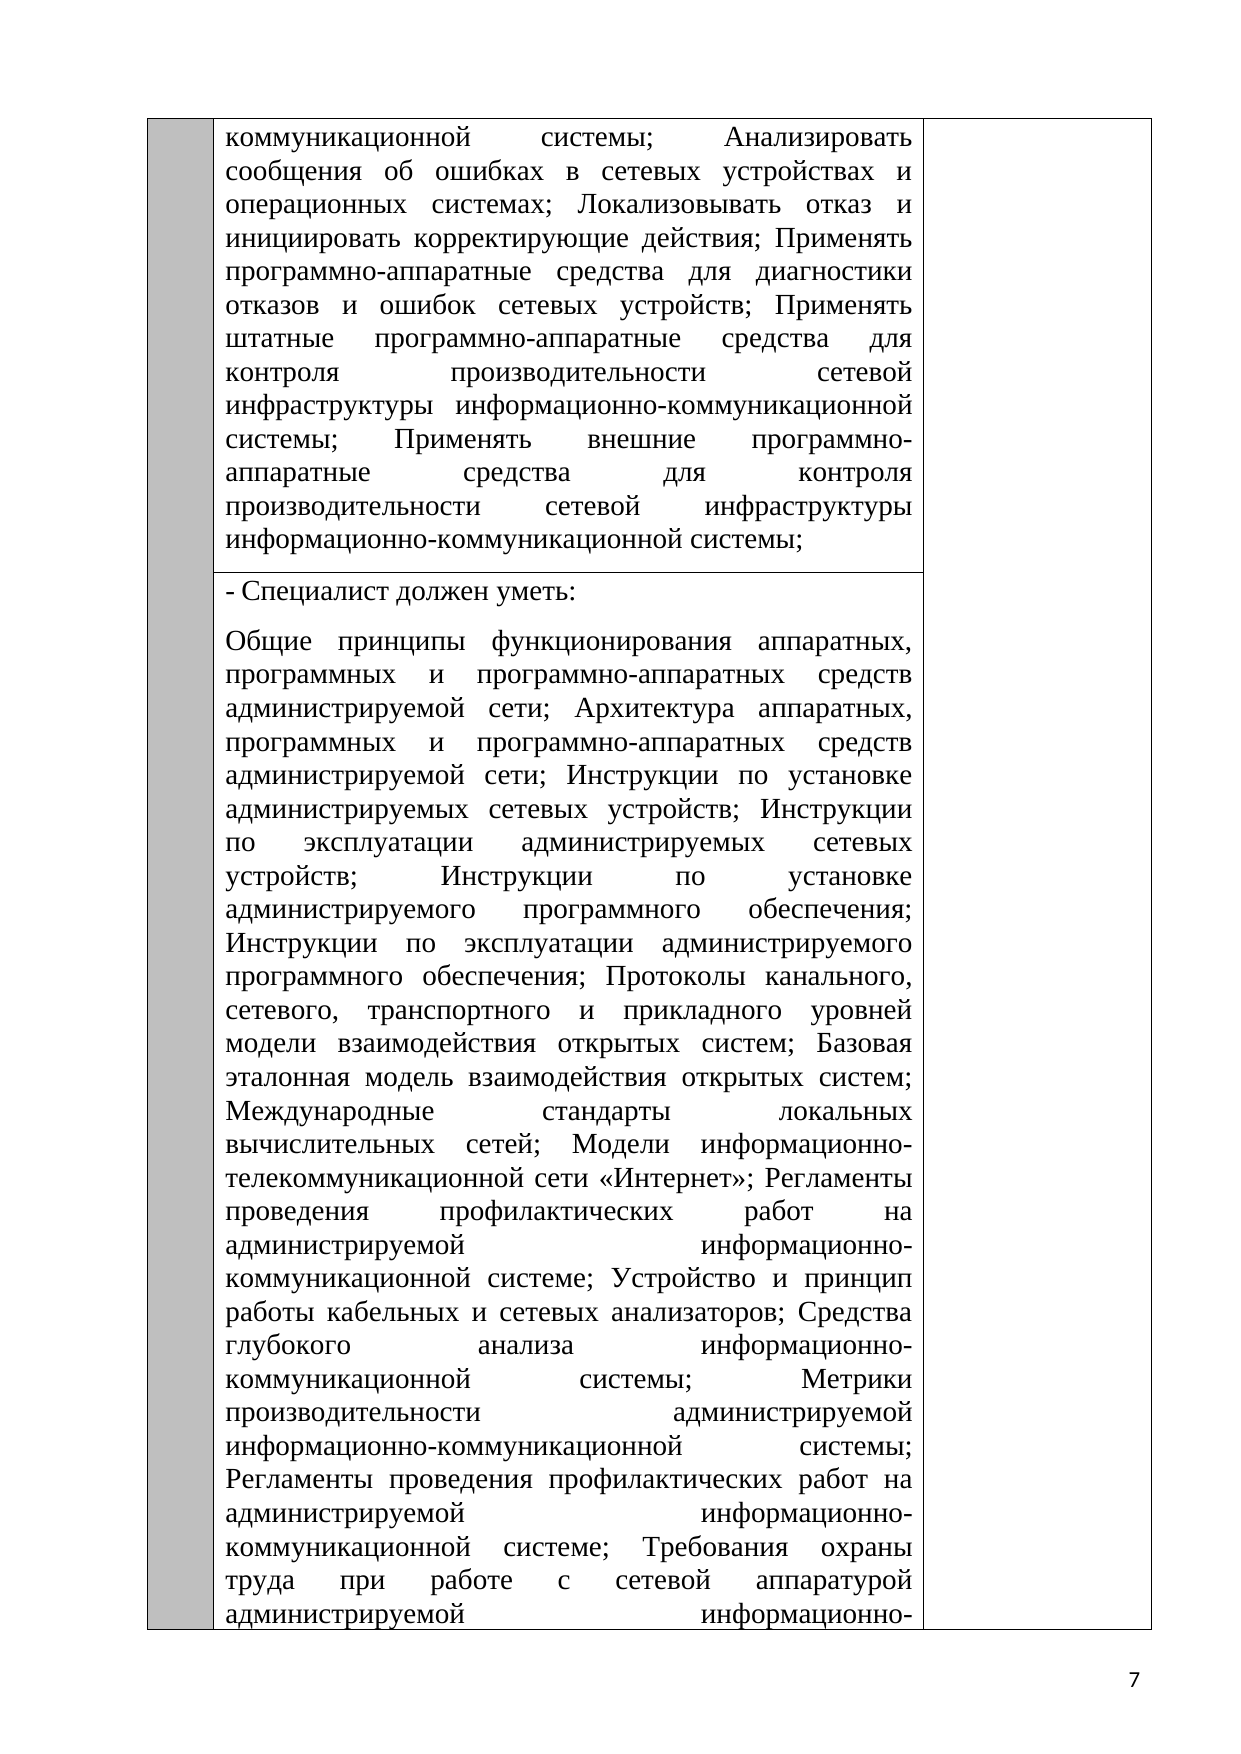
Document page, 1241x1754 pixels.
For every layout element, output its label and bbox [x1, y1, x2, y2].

table_cell [214, 119, 923, 572]
table_cell [214, 573, 923, 1629]
